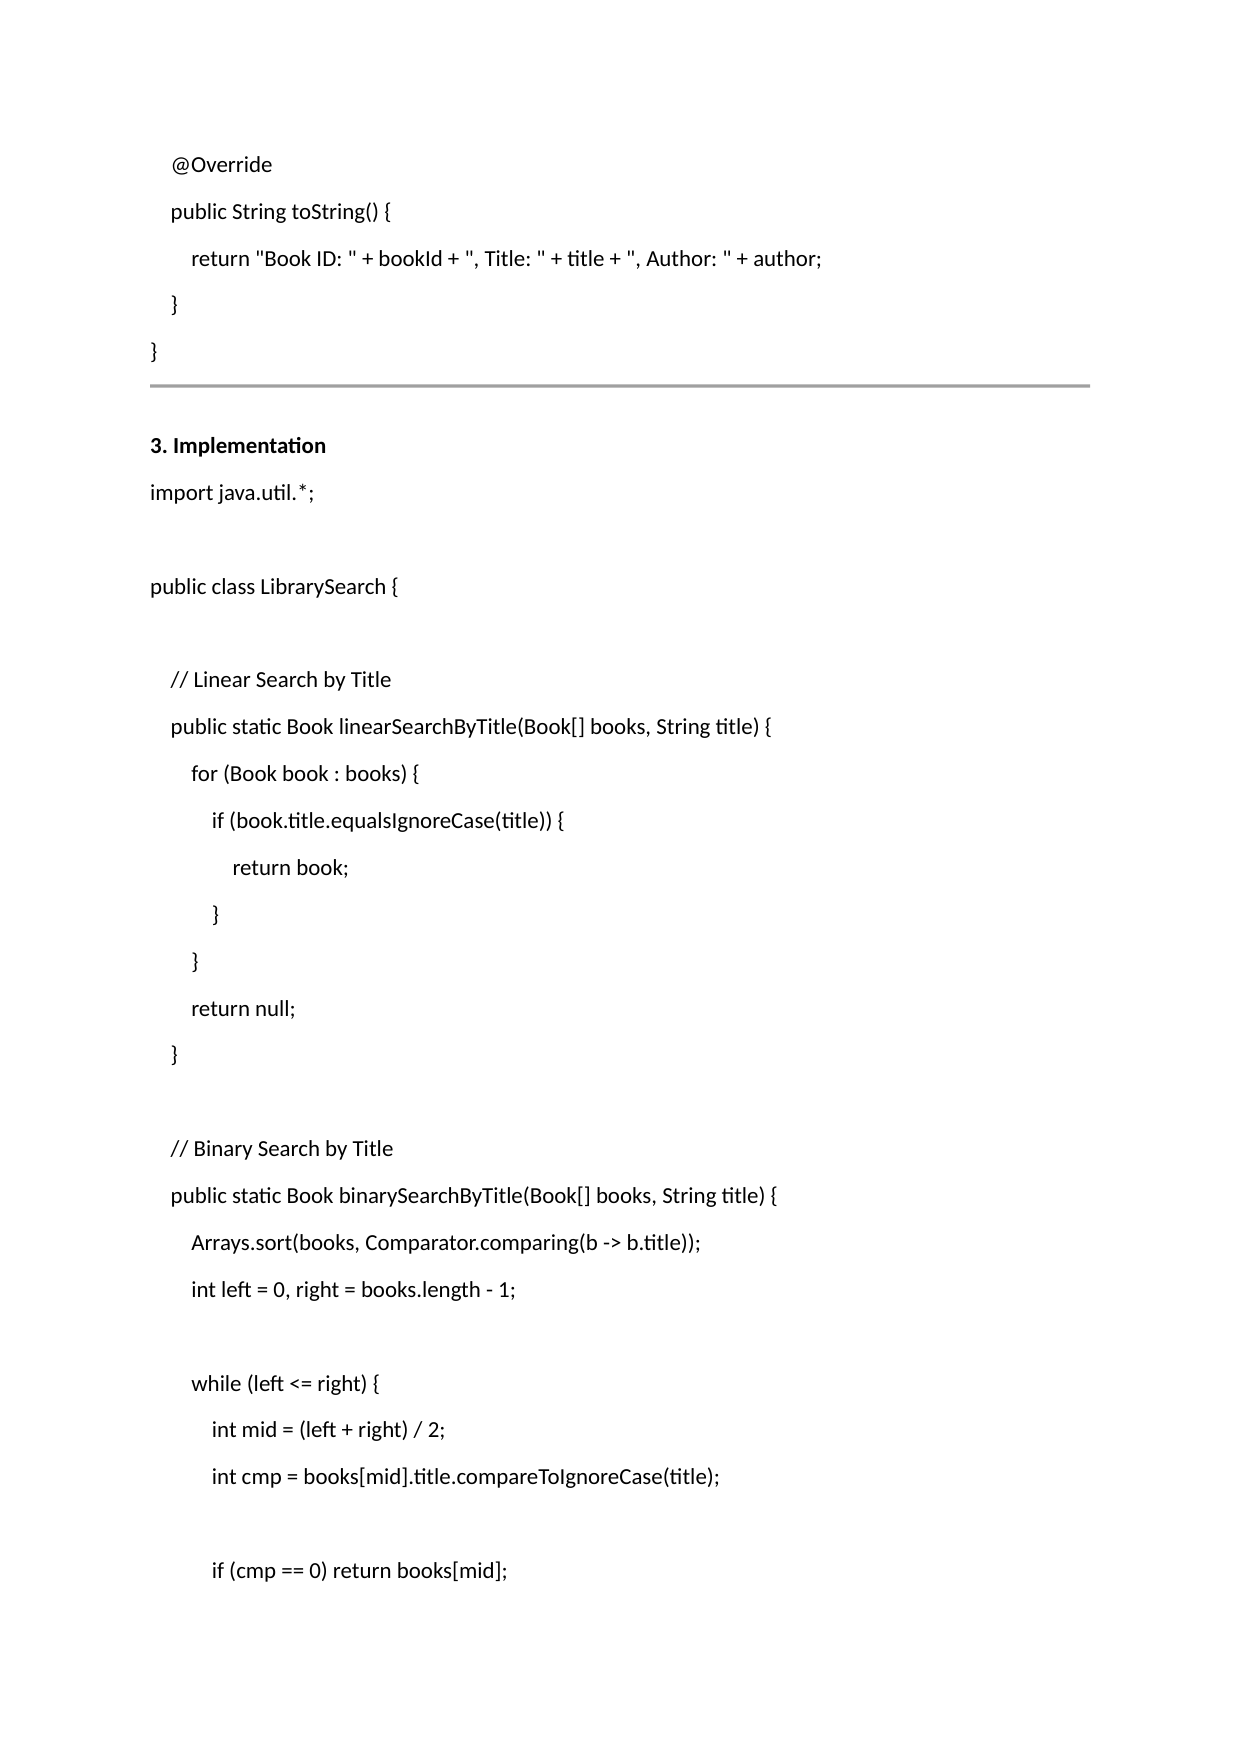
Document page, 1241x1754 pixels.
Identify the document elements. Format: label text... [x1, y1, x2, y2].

text if (cmp == 0) return books[mid]; [150, 1556, 1090, 1584]
text for (Book book : books) { [150, 759, 1090, 787]
text } [150, 1041, 1090, 1069]
text return "Book ID: " + bookId + ", Title: " + title + ", Author: " + author; [150, 244, 1090, 272]
text while (left <= right) { [150, 1369, 1090, 1397]
text return null; [150, 994, 1090, 1022]
text } [150, 291, 1090, 319]
text if (book.title.equalsIgnoreCase(title)) { [150, 806, 1090, 834]
text 3. Implementation [150, 431, 1090, 459]
text } [150, 337, 1090, 366]
text int left = 0, right = books.length - 1; [150, 1275, 1090, 1303]
text @Override [150, 150, 1090, 178]
text import java.util.*; [150, 478, 1090, 506]
text // Linear Search by Title [150, 666, 1090, 694]
text public String toString() { [150, 197, 1090, 225]
text public static Book linearSearchByTitle(Book[] books, String title) { [150, 712, 1090, 741]
text return book; [150, 853, 1090, 881]
text } [150, 947, 1090, 975]
text Arrays.sort(books, Comparator.comparing(b -> b.title)); [150, 1228, 1090, 1256]
text public static Book binarySearchByTitle(Book[] books, String title) { [150, 1181, 1090, 1209]
text int mid = (left + right) / 2; [150, 1416, 1090, 1444]
text public class LibrarySearch { [150, 572, 1090, 600]
text int cmp = books[mid].title.compareToIgnoreCase(title); [150, 1462, 1090, 1491]
text // Binary Search by Title [150, 1134, 1090, 1162]
text } [150, 900, 1090, 928]
